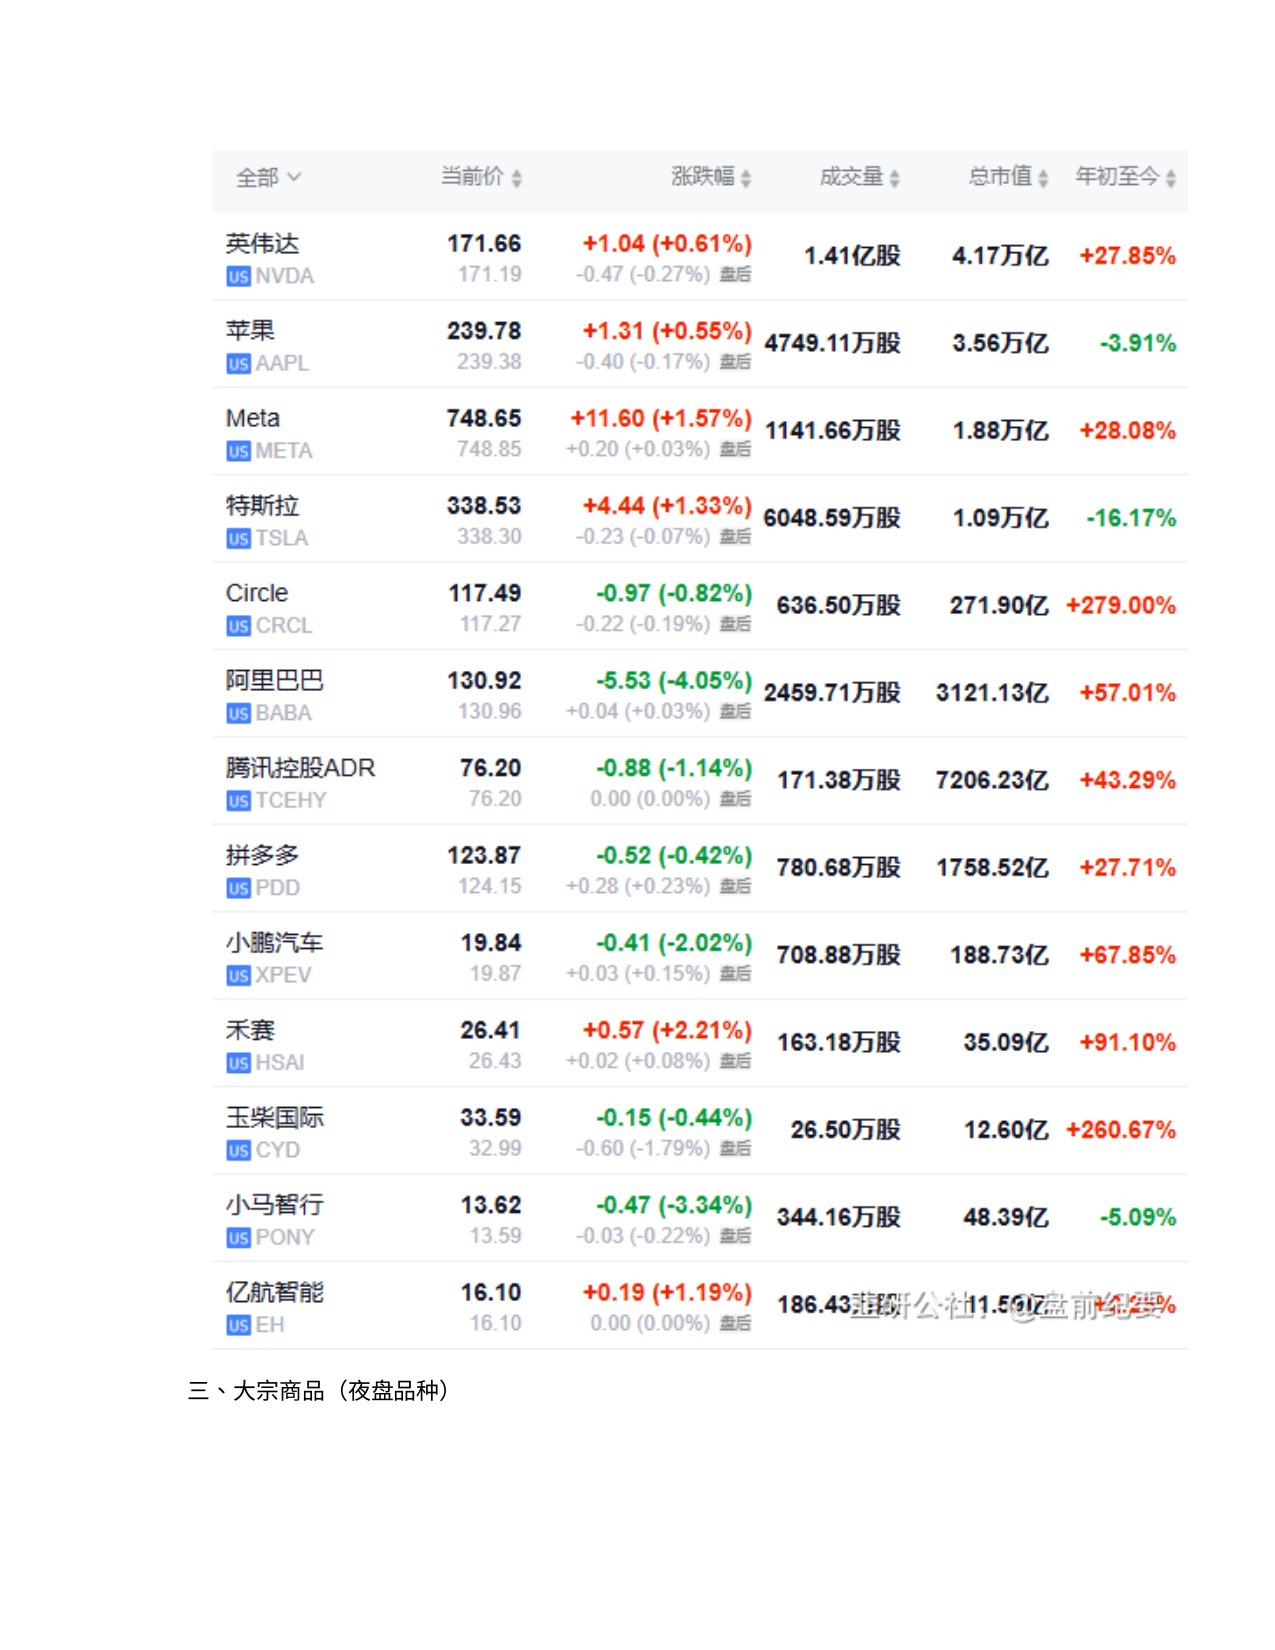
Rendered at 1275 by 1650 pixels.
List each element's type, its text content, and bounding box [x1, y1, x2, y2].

text 三、大宗商品（夜盘品种） [187, 1375, 1087, 1406]
picture [206, 150, 1188, 1350]
